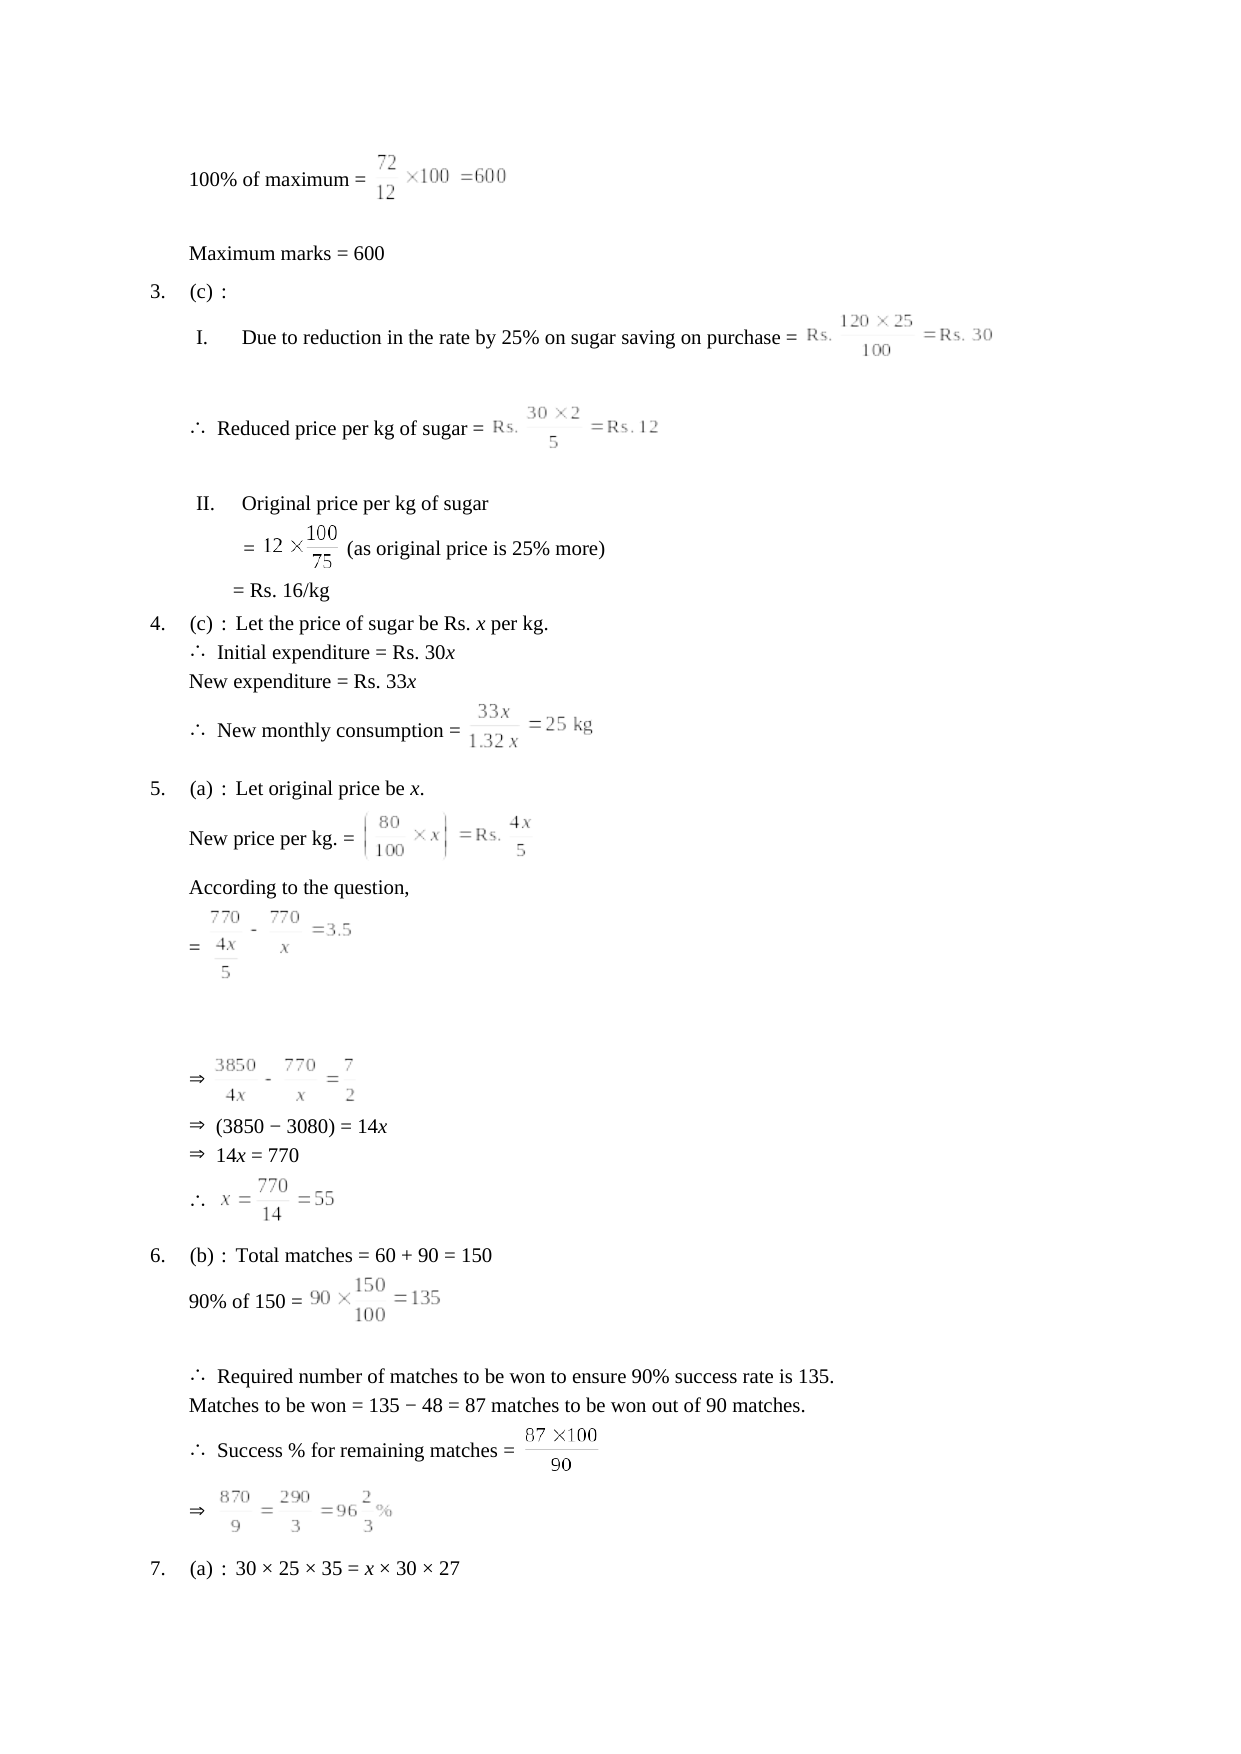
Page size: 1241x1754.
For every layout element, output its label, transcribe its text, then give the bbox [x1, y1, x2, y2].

text 5. (a) : Let original price be x. [150, 776, 1090, 800]
text 6. (b) : Total matches = 60 + 90 = 150 [150, 1243, 1090, 1267]
text Required number of matches to be won to ensure 90% success rate is 135. [188, 1335, 1090, 1388]
text = Rs. 16/kg [233, 577, 1090, 602]
text New expenditure = Rs. 33x [188, 669, 1090, 693]
text I. Due to reduction in the rate by 25% on sugar saving on purchase = [196, 308, 1090, 366]
text = [188, 904, 1090, 989]
text 14x = 770 [188, 1143, 1090, 1167]
text II. Original price per kg of sugar [196, 491, 1090, 515]
text New monthly consumption = [188, 698, 1090, 763]
text (3850 − 3080) = 14x [188, 1114, 1090, 1138]
text Reduced price per kg of sugar = [188, 399, 1090, 457]
text 3. (c) : [150, 279, 1090, 303]
text According to the question, [188, 875, 1090, 899]
text Maximum marks = 600 [188, 241, 1090, 265]
text Success % for remaining matches = [188, 1421, 1090, 1479]
text 7. (a) : 30 × 25 × 35 = x × 30 × 27 [150, 1556, 1090, 1580]
text 100% of maximum = [188, 150, 1090, 208]
text 90% of 150 = [188, 1272, 1090, 1330]
text New price per kg. = [188, 805, 1090, 870]
text 4. (c) : Let the price of sugar be Rs. x per kg. [150, 611, 1090, 635]
text Matches to be won = 135 − 48 = 87 matches to be won out of 90 matches. [188, 1392, 1090, 1417]
text = (as original price is 25% more) [233, 519, 1090, 577]
text Initial expenditure = Rs. 30x [188, 640, 1090, 664]
